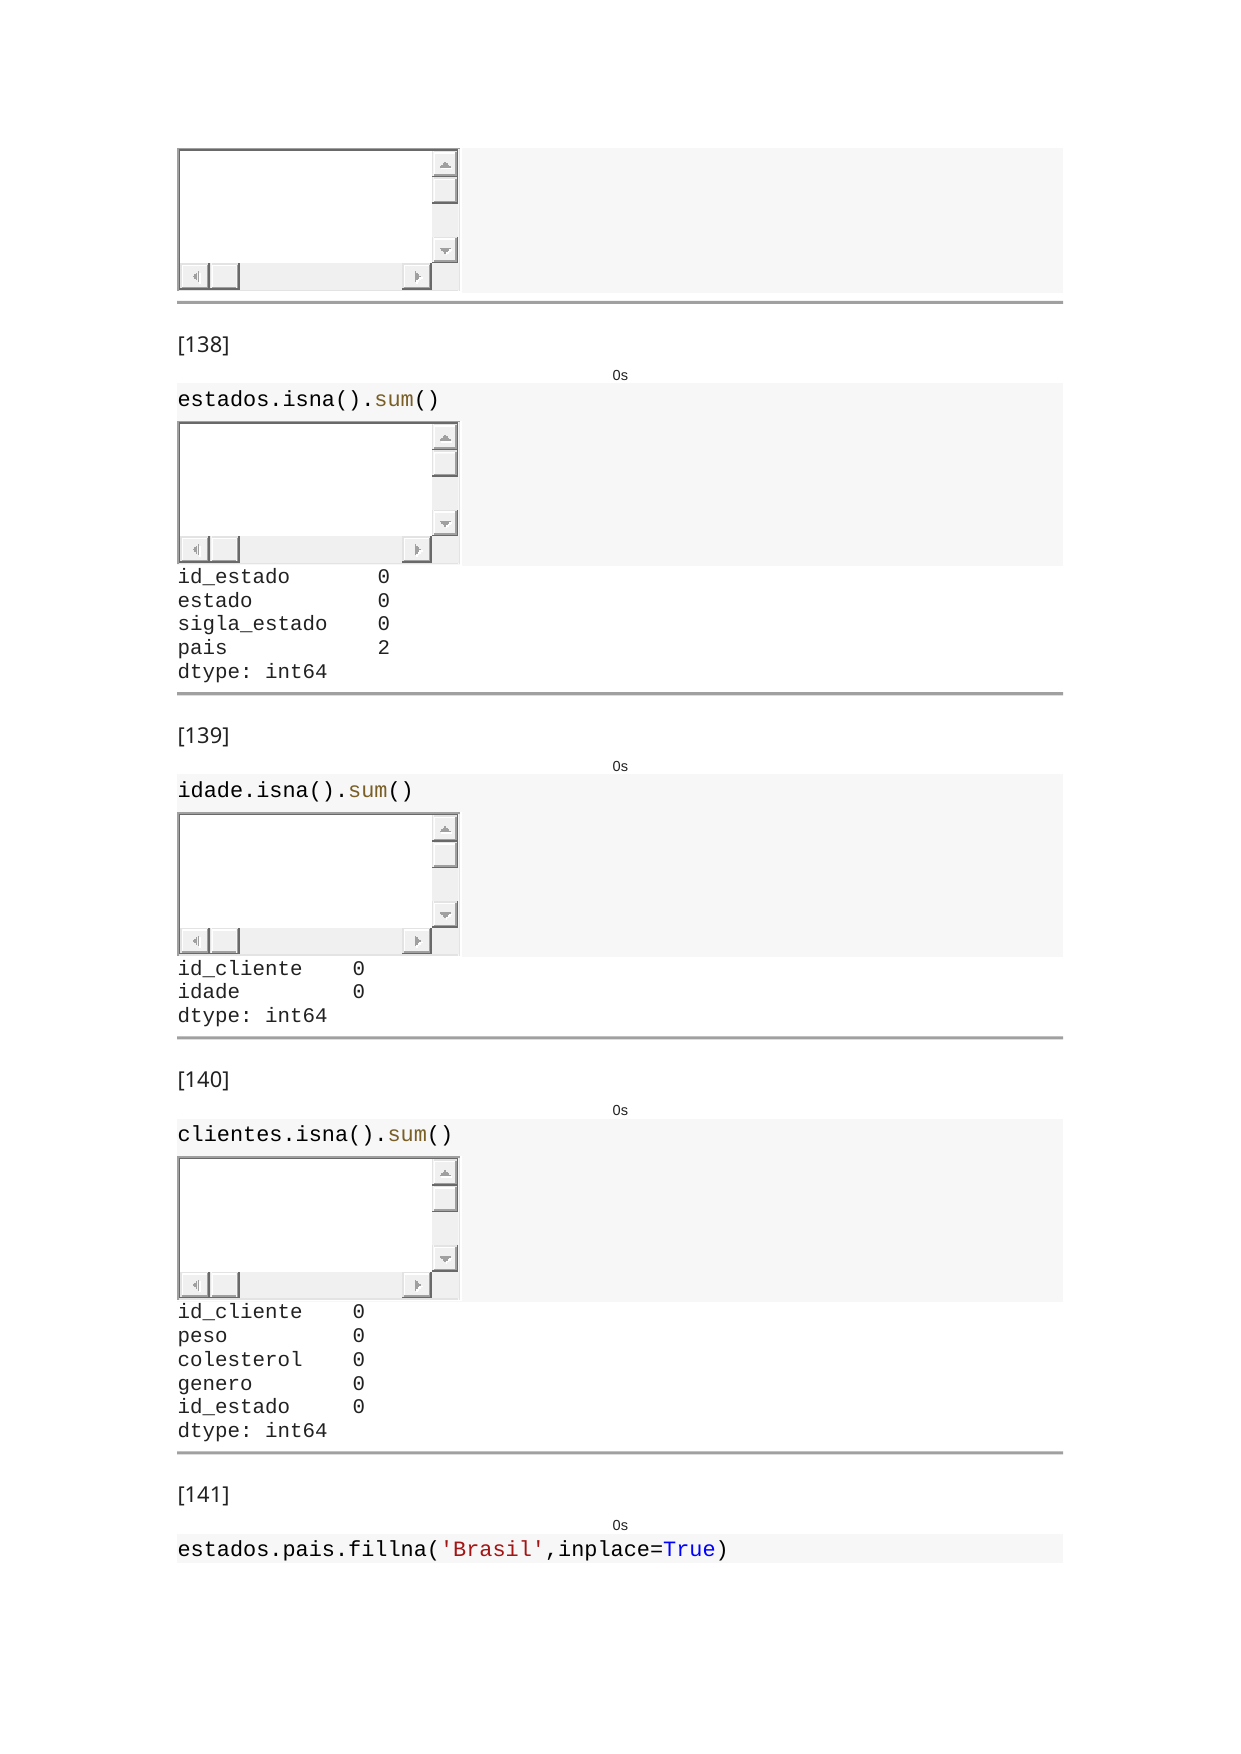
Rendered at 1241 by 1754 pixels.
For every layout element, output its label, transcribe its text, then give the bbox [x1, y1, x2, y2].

text 0s [177, 1517, 1063, 1534]
text id_cliente 0 [177, 957, 1063, 981]
text pais 2 [177, 637, 1063, 661]
text id_estado 0 [177, 566, 1063, 590]
text sigla_estado 0 [177, 613, 1063, 637]
text estados.pais.fillna('Brasil',inplace=True) [177, 1534, 1063, 1563]
text 0s [177, 1102, 1063, 1119]
text [140] [177, 1064, 1063, 1094]
text idade.isna().sum() [177, 774, 1063, 804]
text [141] [177, 1479, 1063, 1509]
text genero 0 [177, 1372, 1063, 1396]
text 0s [177, 758, 1063, 774]
text colesterol 0 [177, 1349, 1063, 1372]
text clientes.isna().sum() [177, 1119, 1063, 1148]
text [138] [177, 329, 1063, 359]
text estados.isna().sum() [177, 383, 1063, 413]
text id_estado 0 [177, 1396, 1063, 1420]
text id_cliente 0 [177, 1302, 1063, 1325]
text peso 0 [177, 1325, 1063, 1349]
text dtype: int64 [177, 1005, 1063, 1028]
text estado 0 [177, 590, 1063, 613]
text dtype: int64 [177, 661, 1063, 684]
text idade 0 [177, 981, 1063, 1005]
text dtype: int64 [177, 1420, 1063, 1443]
text 0s [177, 366, 1063, 383]
text [139] [177, 720, 1063, 750]
